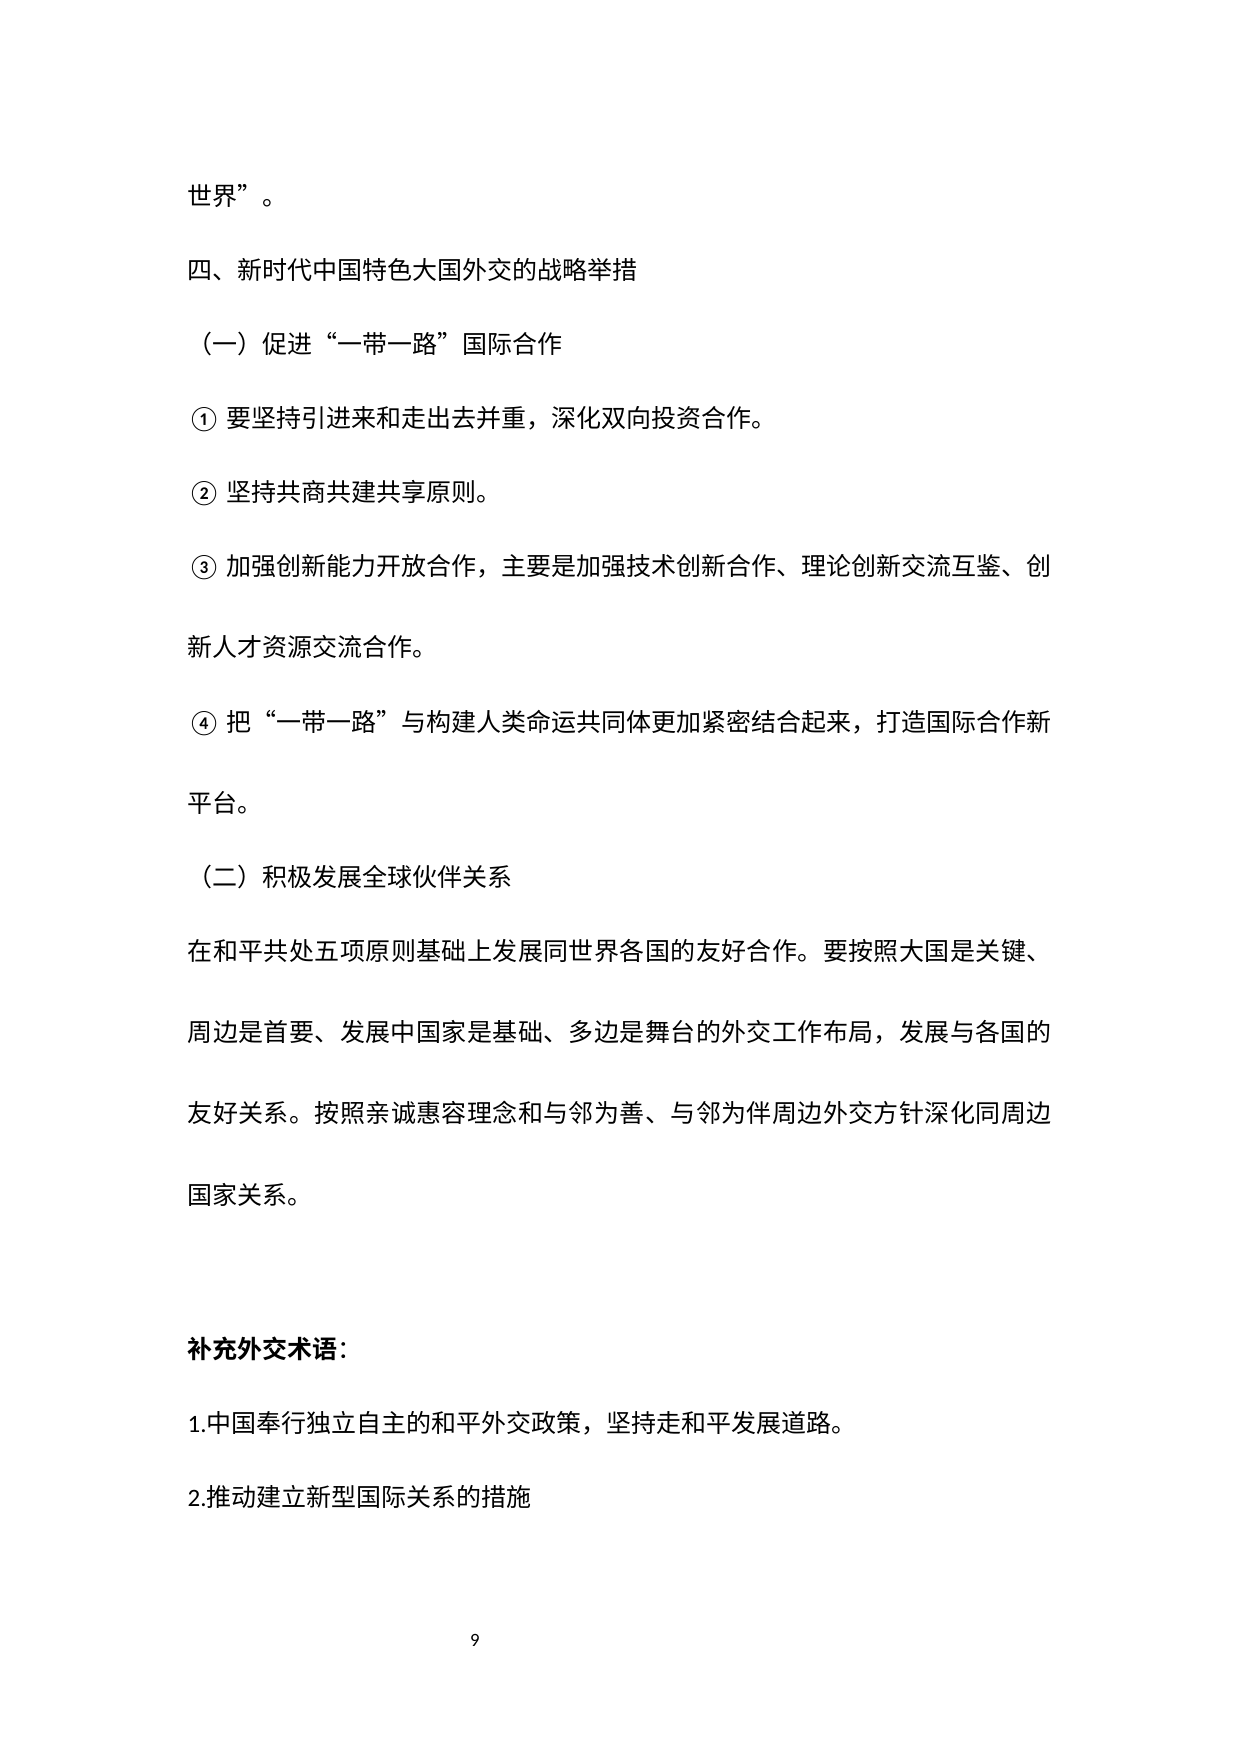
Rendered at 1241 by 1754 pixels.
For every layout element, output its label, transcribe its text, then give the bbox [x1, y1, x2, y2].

list （一）促进“一带一路”国际合作 [187, 310, 1053, 375]
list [187, 162, 1053, 227]
list ④把“一带一路”与构建人类命运共同体更加紧密结合起来，打造国际合作新平台。 [187, 688, 1053, 834]
list 新时代中国特色大国外交的战略举措 [187, 236, 1053, 301]
list ③加强创新能力开放合作，主要是加强技术创新合作、理论创新交流互鉴、创新人才资源交流合作。 [187, 532, 1053, 678]
list 2.推动建立新型国际关系的措施 [187, 1463, 1053, 1528]
list ②坚持共商共建共享原则。 [187, 458, 1053, 523]
list 在和平共处五项原则基础上发展同世界各国的友好合作。要按照大国是关键、周边是首要、发展中国家是基础、多边是舞台的外交工作布局，发展与各国的友好关系。按照亲诚惠容理念和与邻为善、与邻为伴周边外交方针深化同周边国家关系。 [187, 917, 1053, 1226]
list 1.中国奉行独立自主的和平外交政策，坚持走和平发展道路。 [187, 1389, 1053, 1454]
list （二）积极发展全球伙伴关系 [187, 843, 1053, 908]
list ①要坚持引进来和走出去并重，深化双向投资合作。 [187, 384, 1053, 449]
list 补充外交术语： [187, 1315, 1053, 1380]
